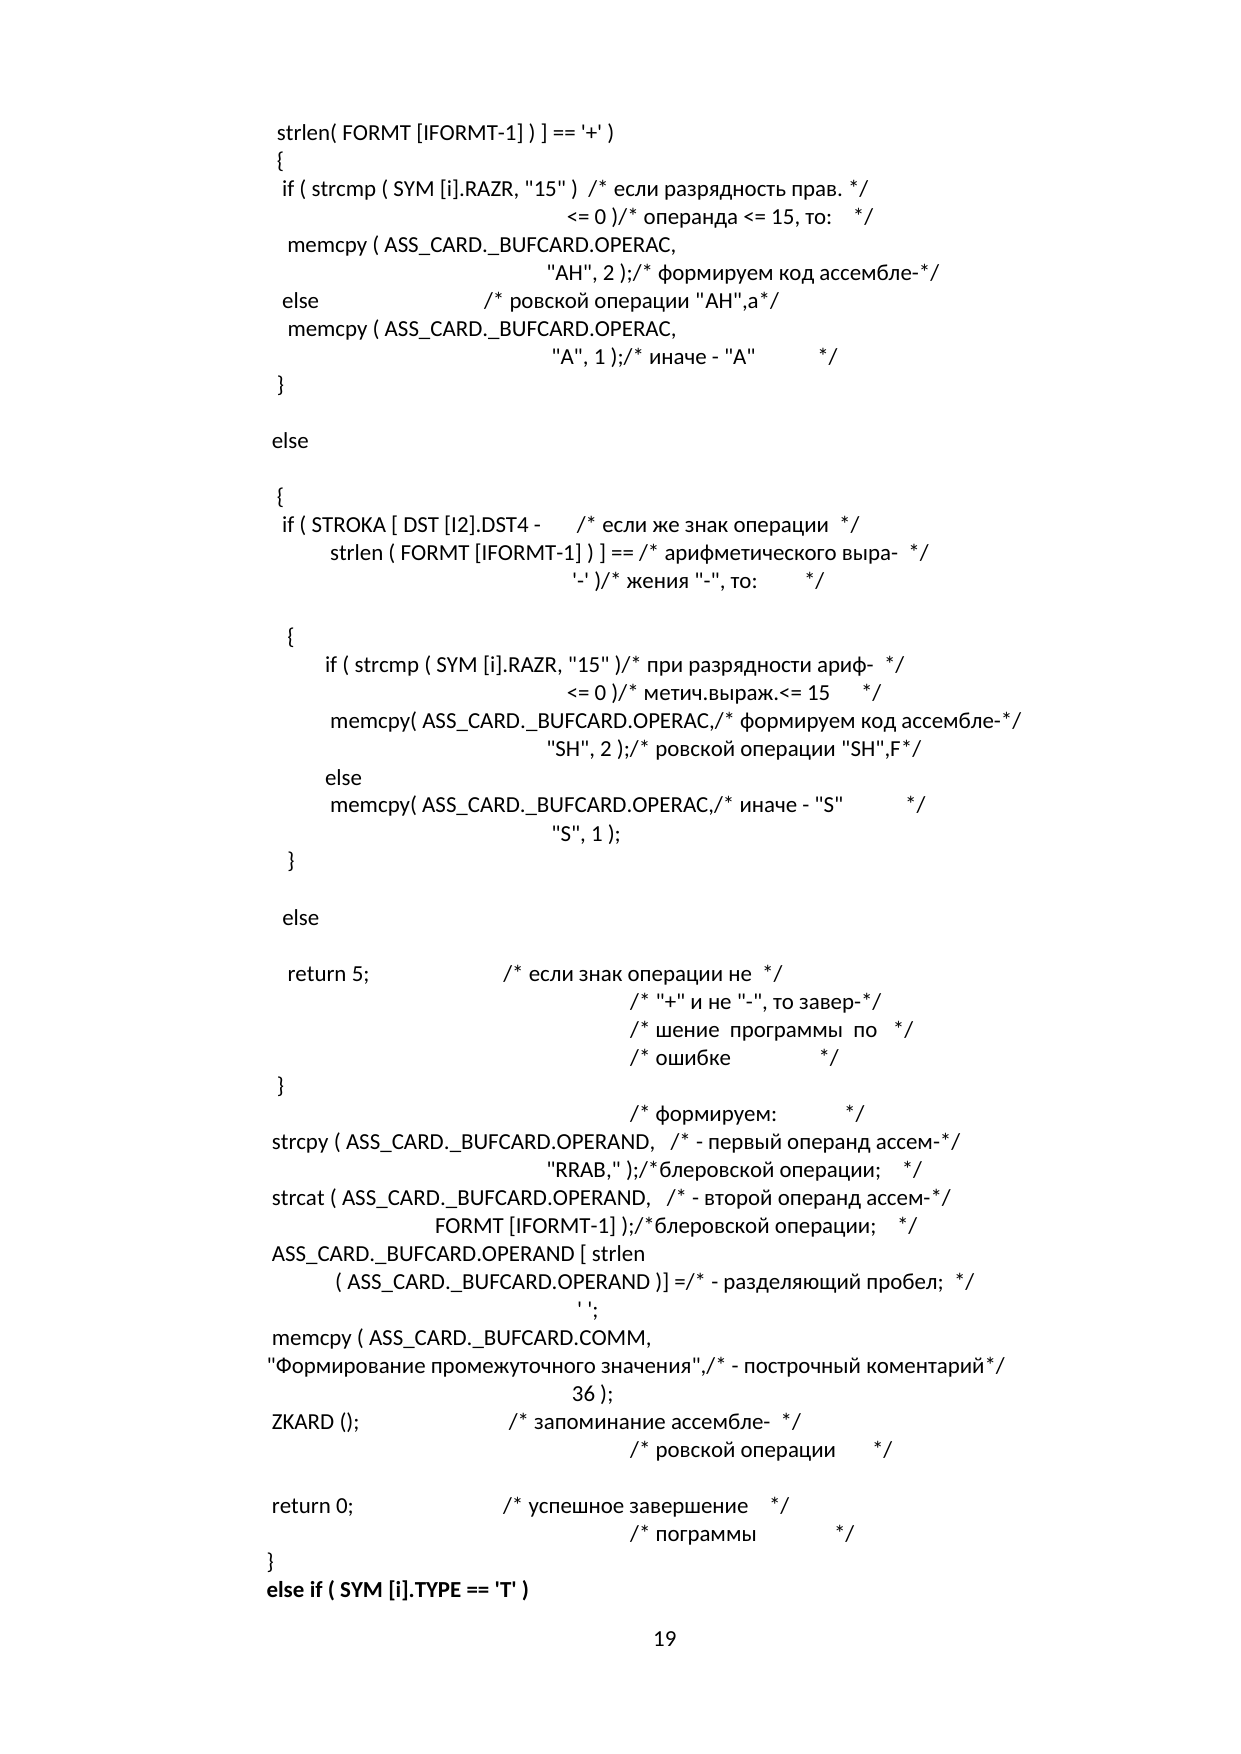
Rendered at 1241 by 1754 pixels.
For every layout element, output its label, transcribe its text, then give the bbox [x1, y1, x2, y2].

text memcpy ( ASS_CARD._BUFCARD.OPERAC, [177, 230, 1152, 258]
text /* "+" и не "-", то завер-*/ [177, 987, 1152, 1015]
text ( ASS_CARD._BUFCARD.OPERAND )] =/* - разделяющий пробел; */ [177, 1267, 1152, 1295]
text "SH", 2 );/* ровской операции "SH",F*/ [177, 734, 1152, 763]
text memcpy( ASS_CARD._BUFCARD.OPERAC,/* формируем код ассембле-*/ [177, 707, 1152, 734]
text /* ошибке */ [177, 1043, 1152, 1071]
text } [177, 1547, 1152, 1575]
text { [177, 622, 1152, 651]
text FORMT [IFORMT-1] );/*блеровской операции; */ [177, 1211, 1152, 1239]
text { [177, 146, 1152, 174]
text /* формируем: */ [177, 1099, 1152, 1127]
text 36 ); [177, 1379, 1152, 1407]
text ASS_CARD._BUFCARD.OPERAND [ strlen [177, 1239, 1152, 1267]
text { [177, 482, 1152, 510]
text } [177, 1071, 1152, 1099]
text else if ( SYM [i].TYPE == 'T' ) [177, 1575, 1152, 1603]
text } [177, 847, 1152, 875]
text <= 0 )/* операнда <= 15, то: */ [177, 202, 1152, 230]
text memcpy ( ASS_CARD._BUFCARD.COMM, [177, 1323, 1152, 1351]
text "A", 1 );/* иначе - "A" */ [177, 342, 1152, 370]
text if ( strcmp ( SYM [i].RAZR, "15" )/* при разрядности ариф- */ [177, 651, 1152, 678]
text /* пограммы */ [177, 1519, 1152, 1547]
text if ( strcmp ( SYM [i].RAZR, "15" ) /* если разрядность прав. */ [177, 174, 1152, 202]
text ZKARD (); /* запоминание ассембле- */ [177, 1407, 1152, 1435]
text /* ровской операции */ [177, 1435, 1152, 1463]
text strlen ( FORMT [IFORMT-1] ) ] == /* арифметического выра- */ [177, 538, 1152, 566]
text else [177, 426, 1152, 454]
text "Формирование промежуточного значения",/* - построчный коментарий*/ [177, 1351, 1152, 1379]
text return 5; /* если знак операции не */ [177, 959, 1152, 987]
text '-' )/* жения "-", то: */ [177, 566, 1152, 594]
text memcpy( ASS_CARD._BUFCARD.OPERAC,/* иначе - "S" */ [177, 791, 1152, 819]
text else /* ровской операции "AH",а*/ [177, 286, 1152, 314]
text else [177, 903, 1152, 931]
text strlen( FORMT [IFORMT-1] ) ] == '+' ) [177, 118, 1152, 146]
text ' '; [177, 1295, 1152, 1323]
text else [177, 763, 1152, 791]
text return 0; /* успешное завершение */ [177, 1491, 1152, 1519]
text "AH", 2 );/* формируем код ассембле-*/ [177, 258, 1152, 286]
text <= 0 )/* метич.выраж.<= 15 */ [177, 678, 1152, 707]
text "RRAB," );/*блеровской операции; */ [177, 1155, 1152, 1183]
text "S", 1 ); [177, 819, 1152, 847]
text memcpy ( ASS_CARD._BUFCARD.OPERAC, [177, 314, 1152, 342]
text strcat ( ASS_CARD._BUFCARD.OPERAND, /* - второй операнд ассем-*/ [177, 1183, 1152, 1211]
text if ( STROKA [ DST [I2].DST4 - /* если же знак операции */ [177, 510, 1152, 538]
text strcpy ( ASS_CARD._BUFCARD.OPERAND, /* - первый операнд ассем-*/ [177, 1127, 1152, 1155]
text } [177, 370, 1152, 398]
text /* шение программы по */ [177, 1015, 1152, 1043]
